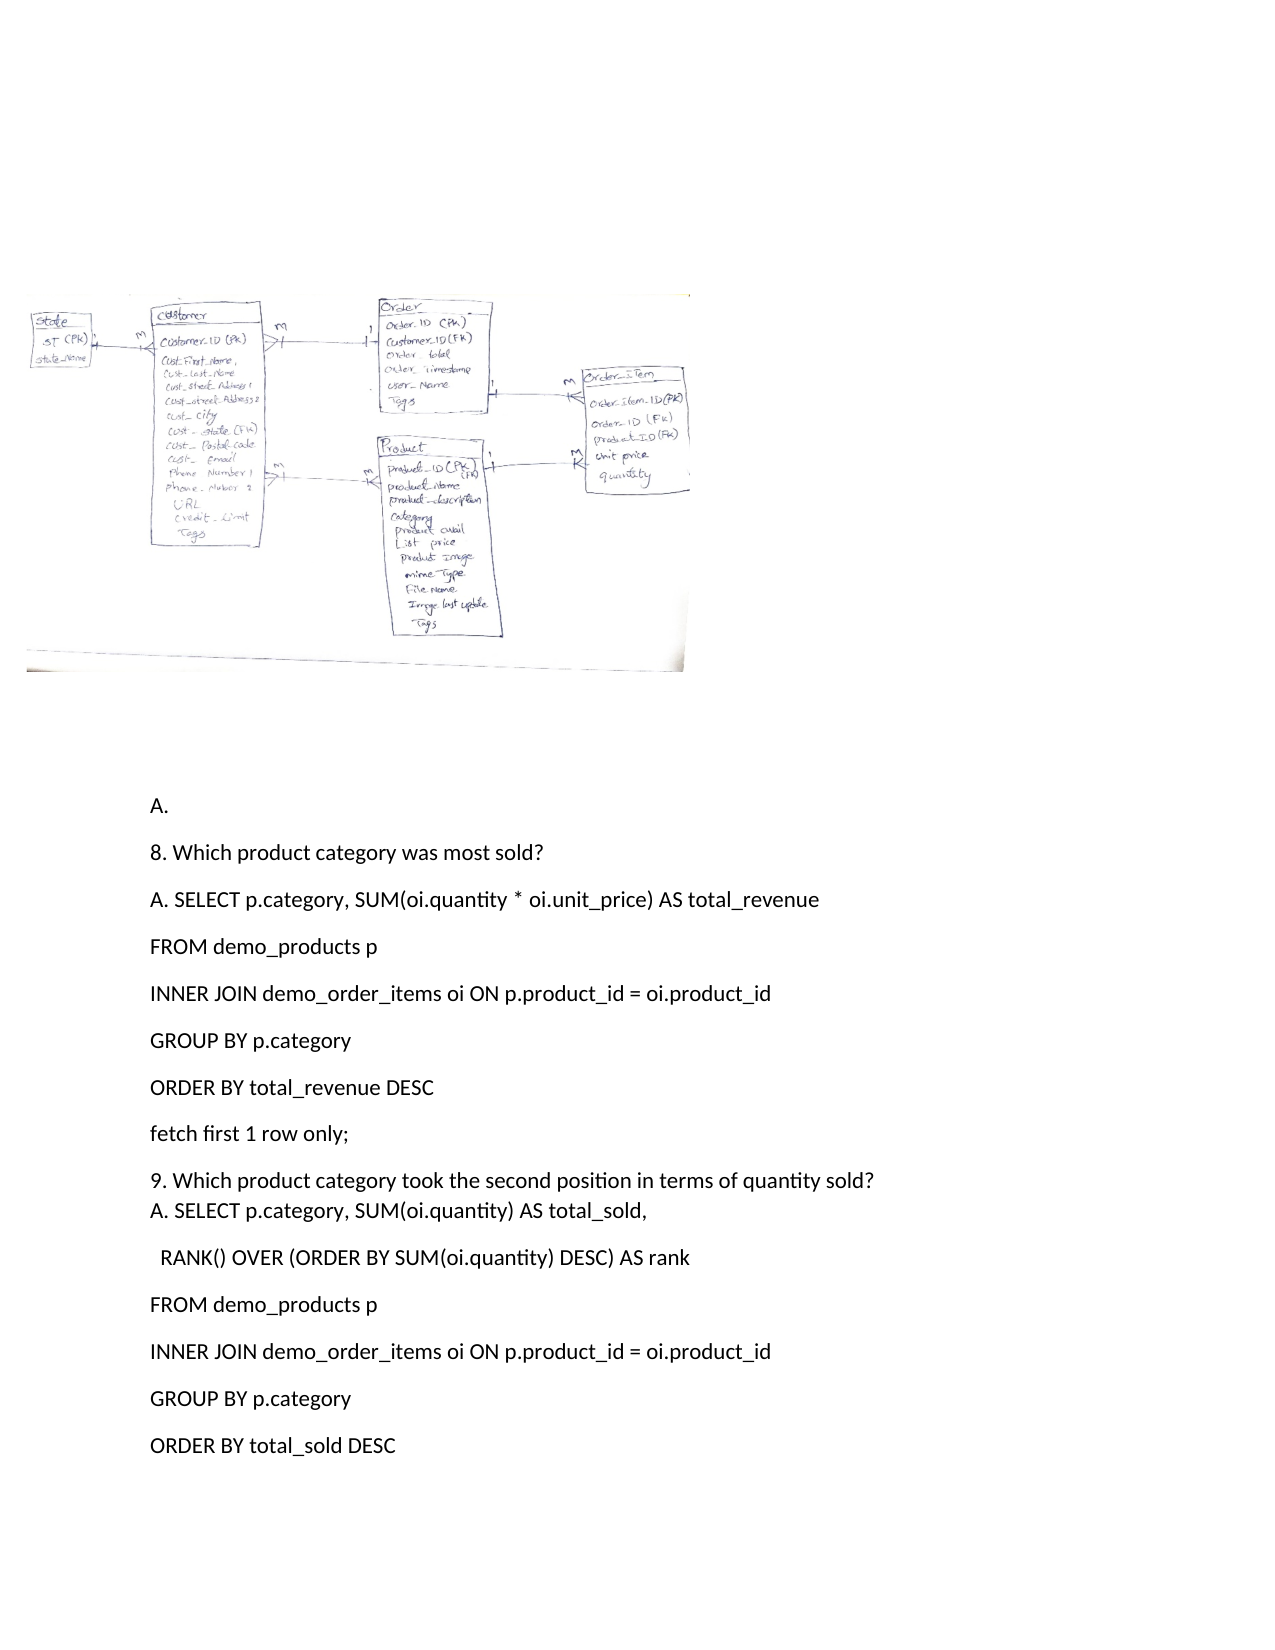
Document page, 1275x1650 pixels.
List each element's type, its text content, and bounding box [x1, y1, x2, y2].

text INNER JOIN demo_order_items oi ON p.product_id = oi.product_id [150, 1337, 1125, 1365]
text GROUP BY p.category [150, 1384, 1125, 1412]
picture [28, 294, 690, 672]
text A. SELECT p.category, SUM(oi.quantity * oi.unit_price) AS total_revenue [150, 885, 1125, 913]
text RANK() OVER (ORDER BY SUM(oi.quantity) DESC) AS rank [150, 1243, 1125, 1272]
text 8. Which product category was most sold? [150, 838, 1125, 866]
text FROM demo_products p [150, 1290, 1125, 1318]
text ORDER BY total_sold DESC [150, 1431, 1125, 1459]
text fetch first 1 row only; [150, 1119, 1125, 1148]
text INNER JOIN demo_order_items oi ON p.product_id = oi.product_id [150, 979, 1125, 1007]
text GROUP BY p.category [150, 1026, 1125, 1054]
text FROM demo_products p [150, 932, 1125, 960]
text ORDER BY total_revenue DESC [150, 1073, 1125, 1101]
text 9. Which product category took the second position in terms of quantity sold? A. SELECT p.category, SUM(oi.quantity) AS total_sold, [150, 1166, 1125, 1225]
